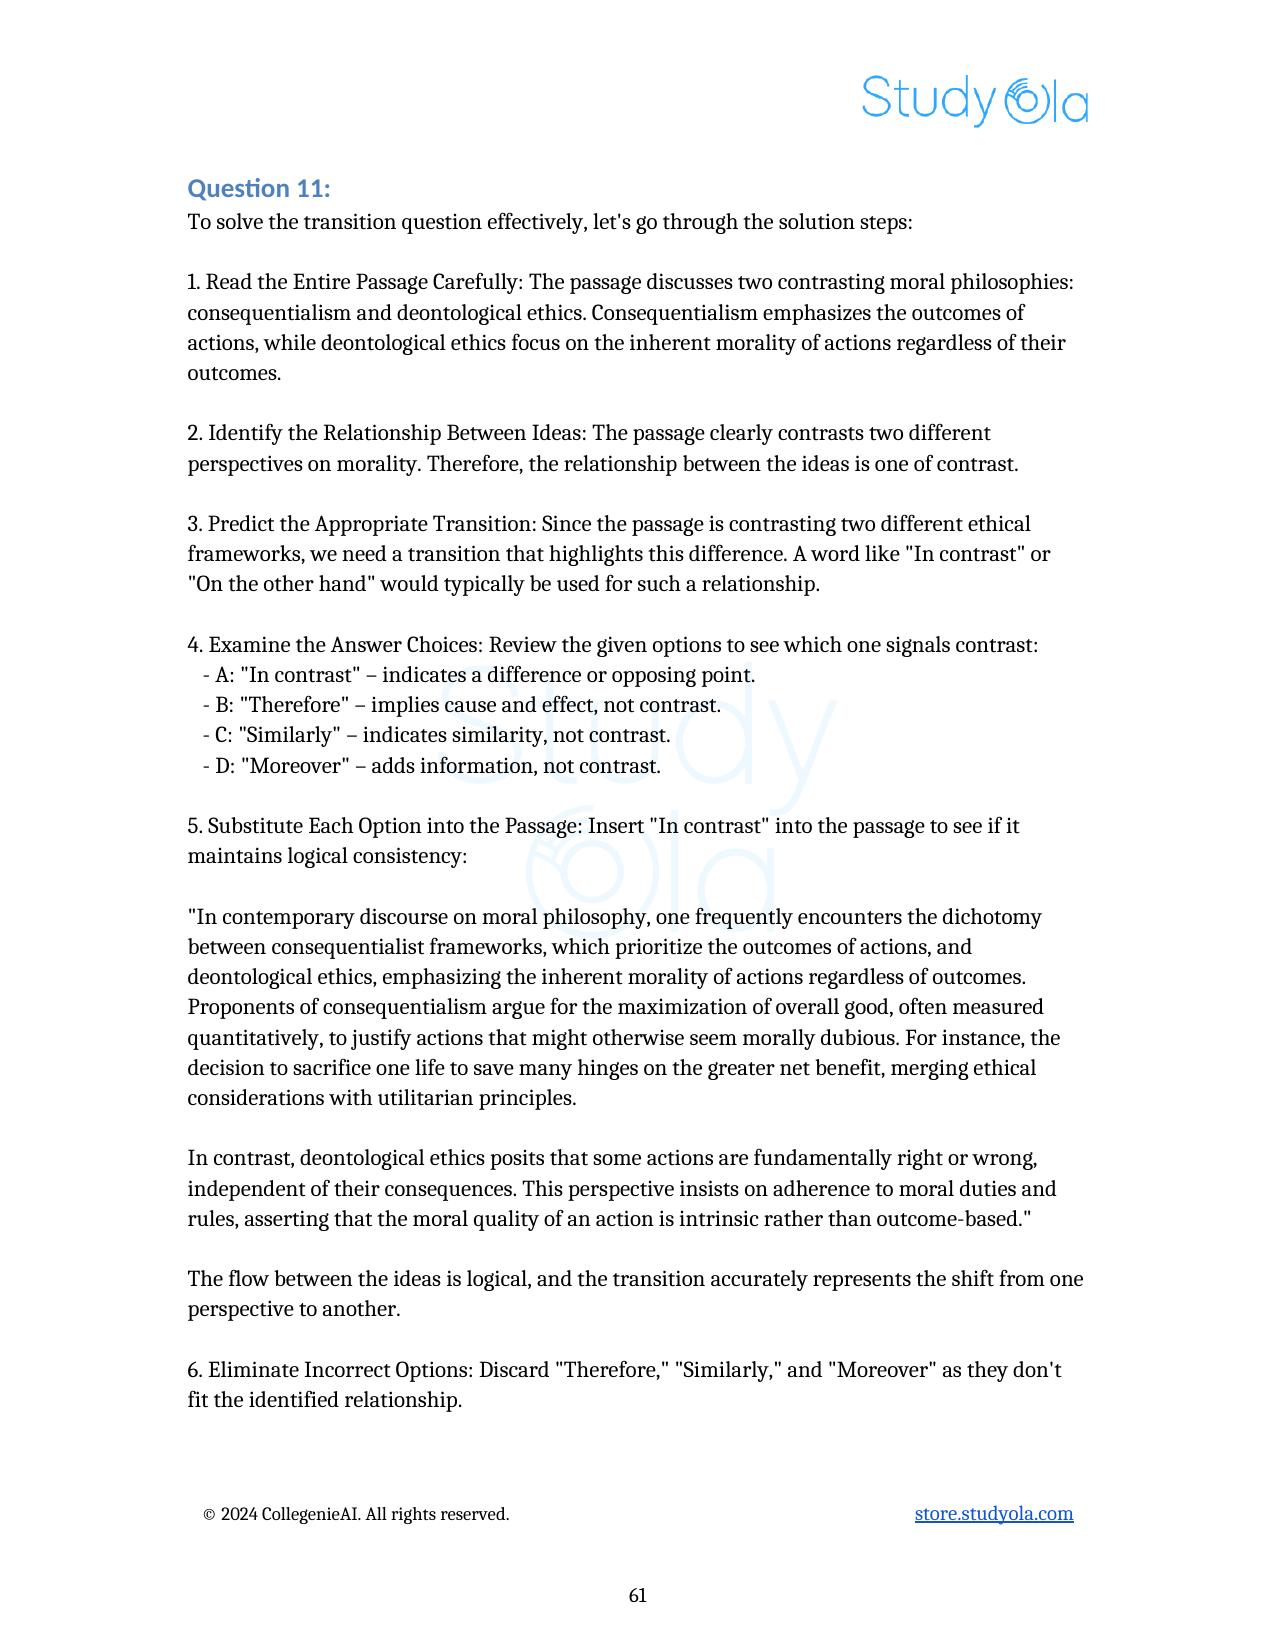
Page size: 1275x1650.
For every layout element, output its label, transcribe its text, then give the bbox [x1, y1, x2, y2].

picture [187, 163, 1088, 1437]
subtitle Question 11: [187, 171, 1087, 204]
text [187, 209, 1087, 1443]
picture [862, 75, 1088, 128]
